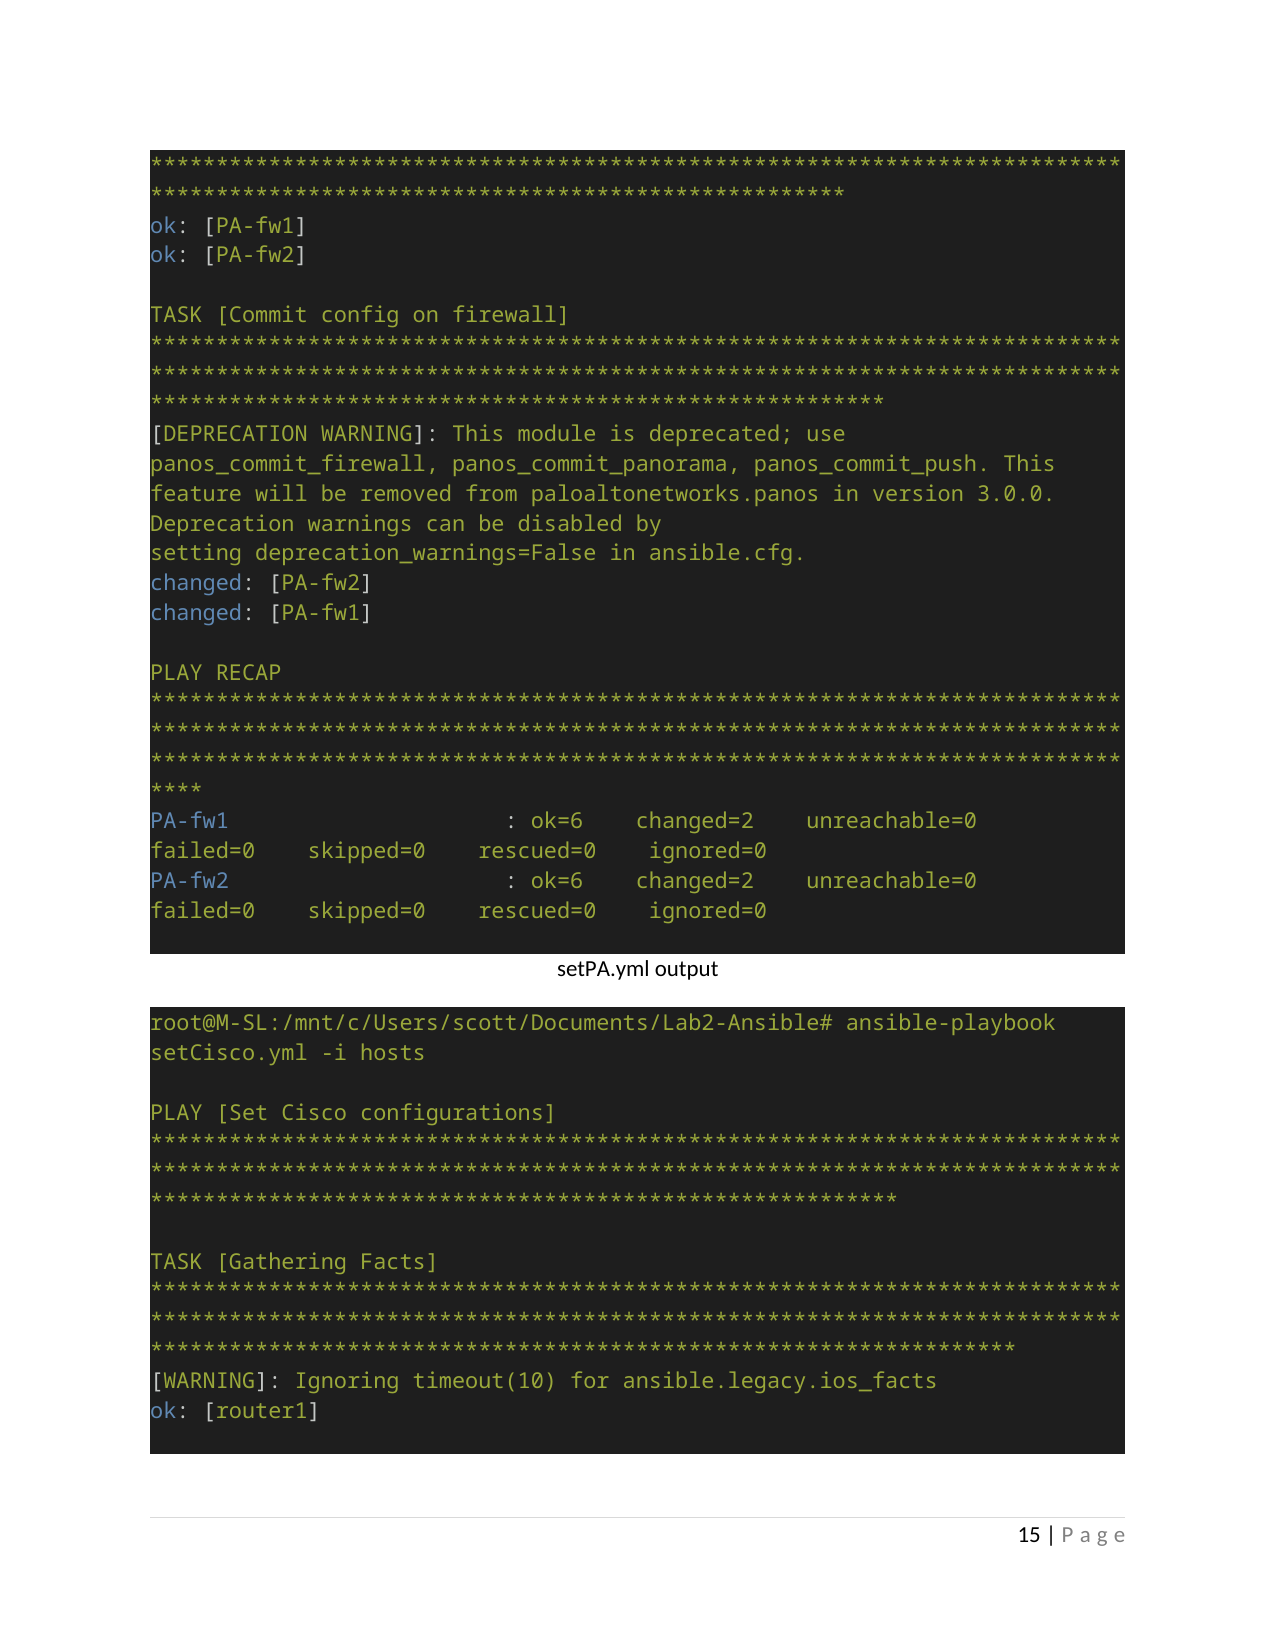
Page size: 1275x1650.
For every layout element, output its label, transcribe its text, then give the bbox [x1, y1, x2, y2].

text [WARNING]: Ignoring timeout(10) for ansible.legacy.ios_facts [150, 1365, 1125, 1395]
text PA-fw2 : ok=6 changed=2 unreachable=0 failed=0 skipped=0 rescued=0 ignored=0 [150, 865, 1125, 924]
text PLAY RECAP ********************************************************************************************************************************************************************************************************************************** [150, 656, 1125, 805]
text root@M-SL:/mnt/c/Users/scott/Documents/Lab2-Ansible# ansible-playbook setCisco.yml -i hosts [150, 1007, 1125, 1067]
text ok: [PA-fw2] [150, 239, 1125, 269]
text ok: [PA-fw1] [150, 209, 1125, 239]
text changed: [PA-fw1] [150, 597, 1125, 627]
text ok: [router1] [150, 1395, 1125, 1424]
text changed: [PA-fw2] [150, 567, 1125, 597]
text TASK [Gathering Facts] ********************************************************************************************************************************************************************************************************************** [150, 1246, 1125, 1365]
text TASK [Commit config on firewall] ************************************************************************************************************************************************************************************************************ [150, 299, 1125, 418]
text setPA.yml output [150, 954, 1125, 982]
text PA-fw1 : ok=6 changed=2 unreachable=0 failed=0 skipped=0 rescued=0 ignored=0 [150, 805, 1125, 865]
text PLAY [Set Cisco configurations] ************************************************************************************************************************************************************************************************************* [150, 1097, 1125, 1216]
text setting deprecation_warnings=False in ansible.cfg. [150, 537, 1125, 567]
text [DEPRECATION WARNING]: This module is deprecated; use panos_commit_firewall, panos_commit_panorama, panos_commit_push. This feature will be removed from paloaltonetworks.panos in version 3.0.0. Deprecation warnings can be disabled by [150, 418, 1125, 537]
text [150, 150, 1125, 209]
